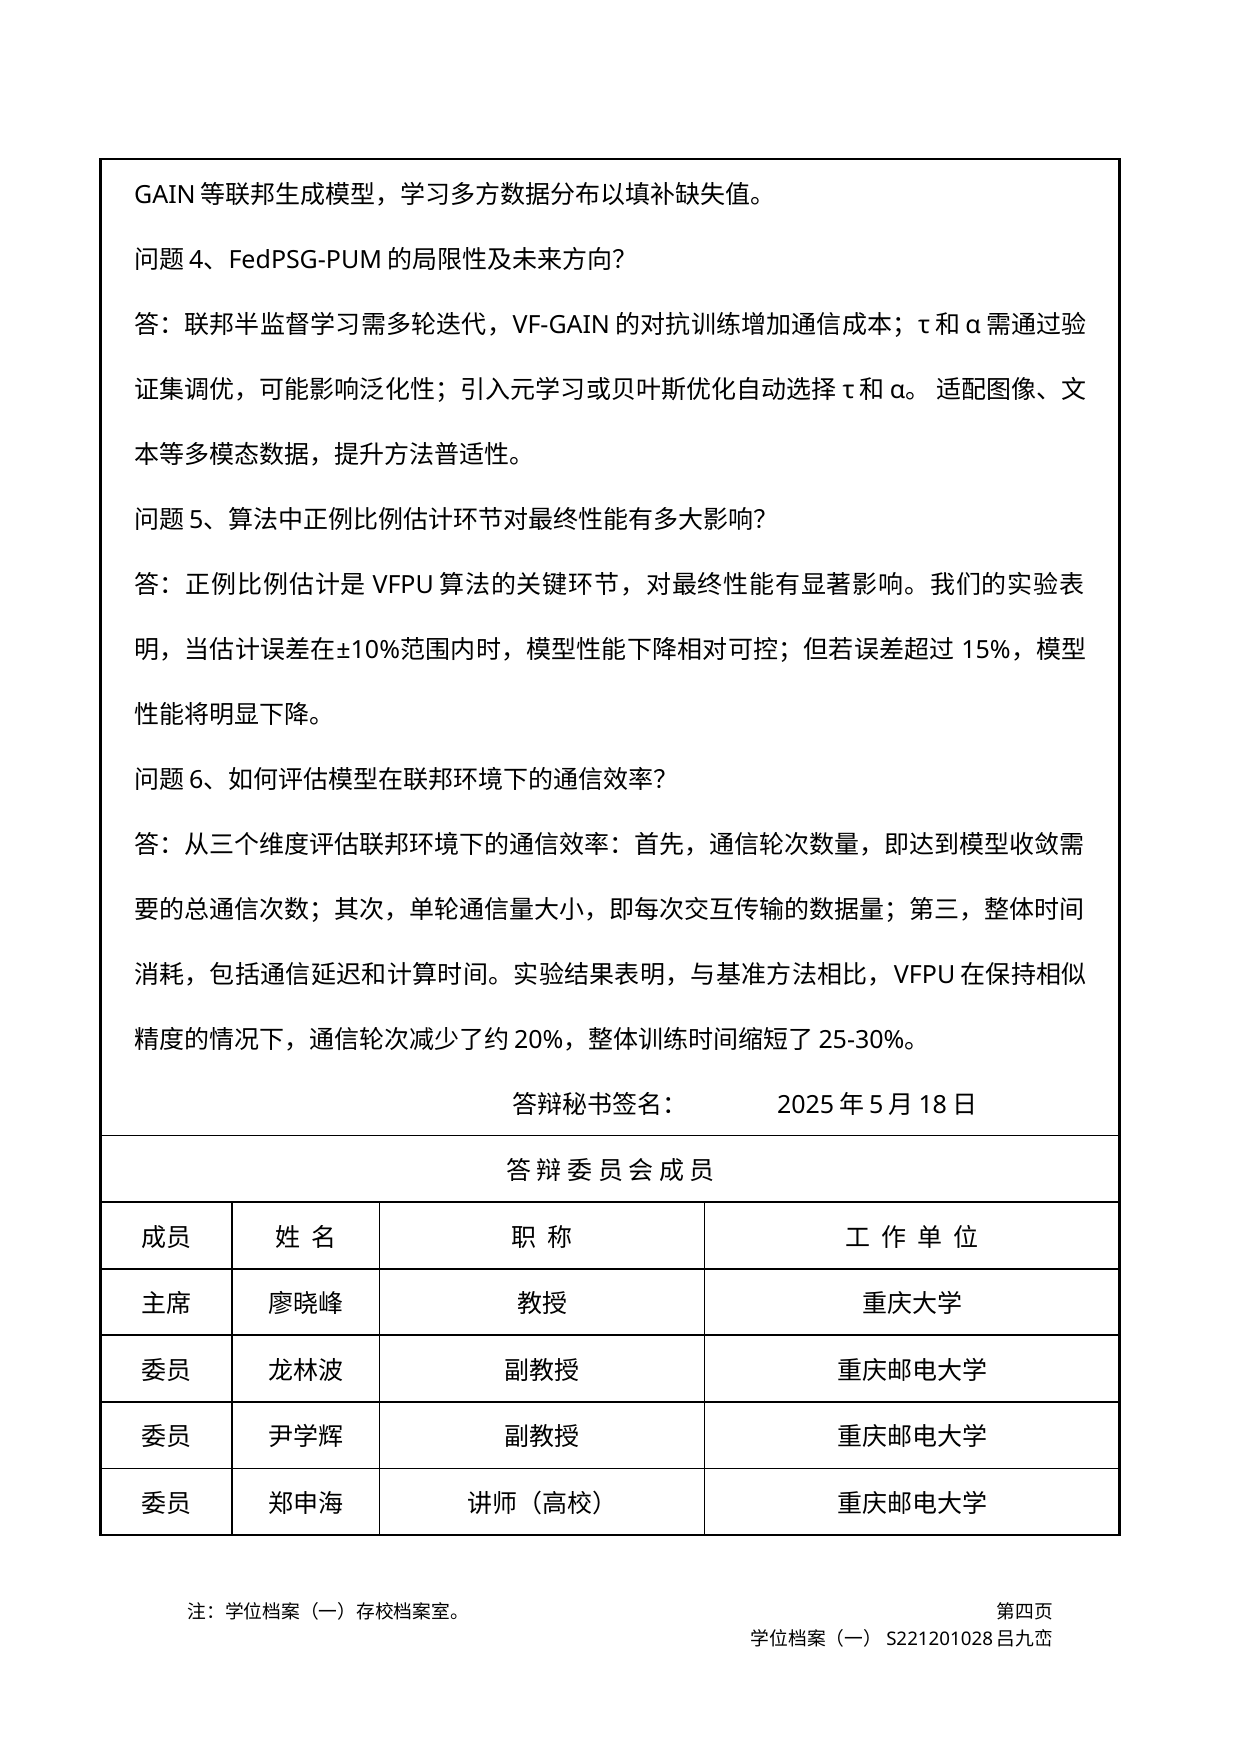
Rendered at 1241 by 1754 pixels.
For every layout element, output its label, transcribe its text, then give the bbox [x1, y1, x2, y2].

table_cell 重庆大学 [705, 1270, 1118, 1334]
table_cell 讲师（高校） [380, 1469, 704, 1534]
table_cell 答辩秘书签名： 2025年5月18日 [102, 1070, 1118, 1135]
table_cell 成员 [102, 1203, 231, 1268]
table_cell 副教授 [380, 1403, 704, 1467]
table_cell 尹学辉 [233, 1403, 379, 1467]
table_cell 副教授 [380, 1336, 704, 1401]
table_cell 重庆邮电大学 [705, 1403, 1118, 1467]
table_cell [102, 160, 1118, 1070]
table_cell 教授 [380, 1270, 704, 1334]
table_cell 重庆邮电大学 [705, 1336, 1118, 1401]
table_cell 委员 [102, 1403, 231, 1467]
table_cell 主席 [102, 1270, 231, 1334]
table_cell 委员 [102, 1336, 231, 1401]
table_cell 郑申海 [233, 1469, 379, 1534]
table_cell 姓 名 [233, 1203, 379, 1268]
table_cell 廖晓峰 [233, 1270, 379, 1334]
table_cell 重庆邮电大学 [705, 1469, 1118, 1534]
table_cell 职 称 [380, 1203, 704, 1268]
table_cell 答 辩 委 员 会 成 员 [102, 1136, 1118, 1201]
table_cell 委员 [102, 1469, 231, 1534]
table_cell 工 作 单 位 [705, 1203, 1118, 1268]
table_cell 龙林波 [233, 1336, 379, 1401]
